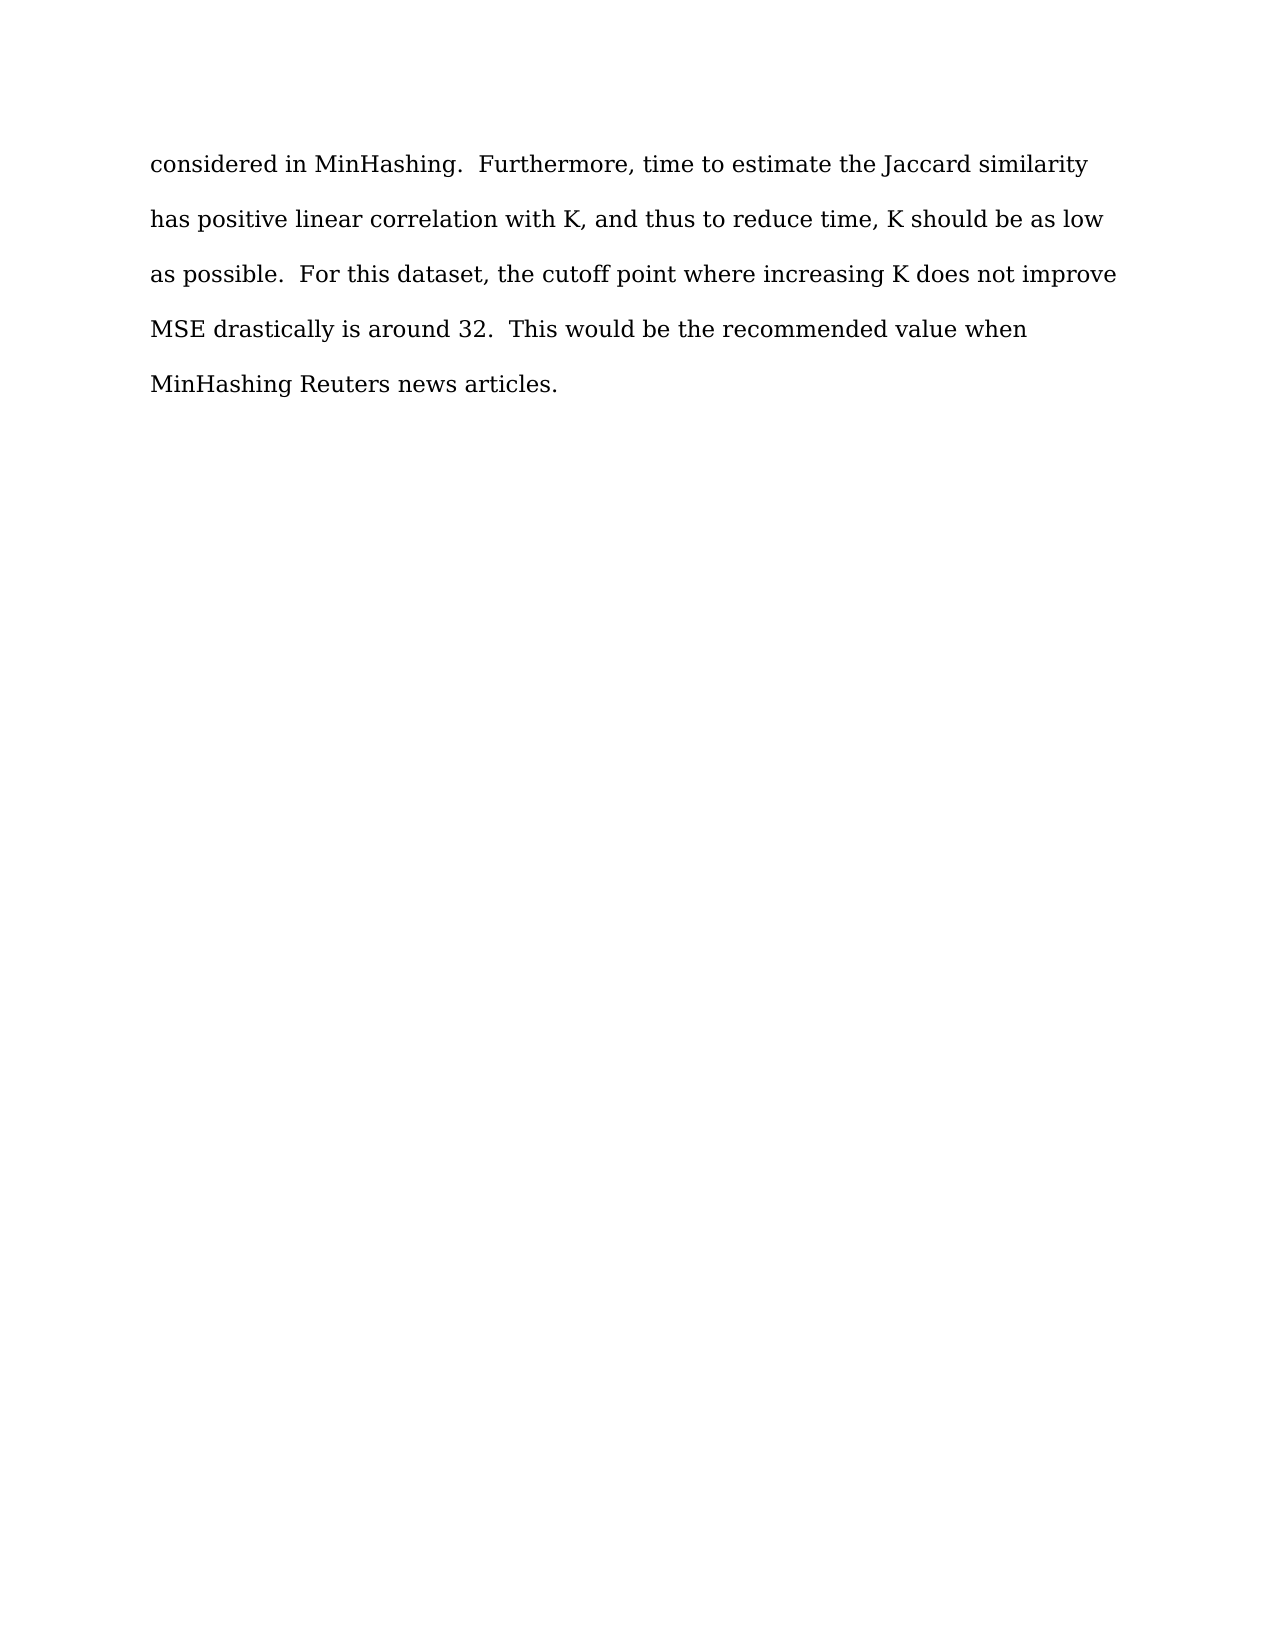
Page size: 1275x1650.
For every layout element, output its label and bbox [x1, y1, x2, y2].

text [150, 150, 1125, 397]
